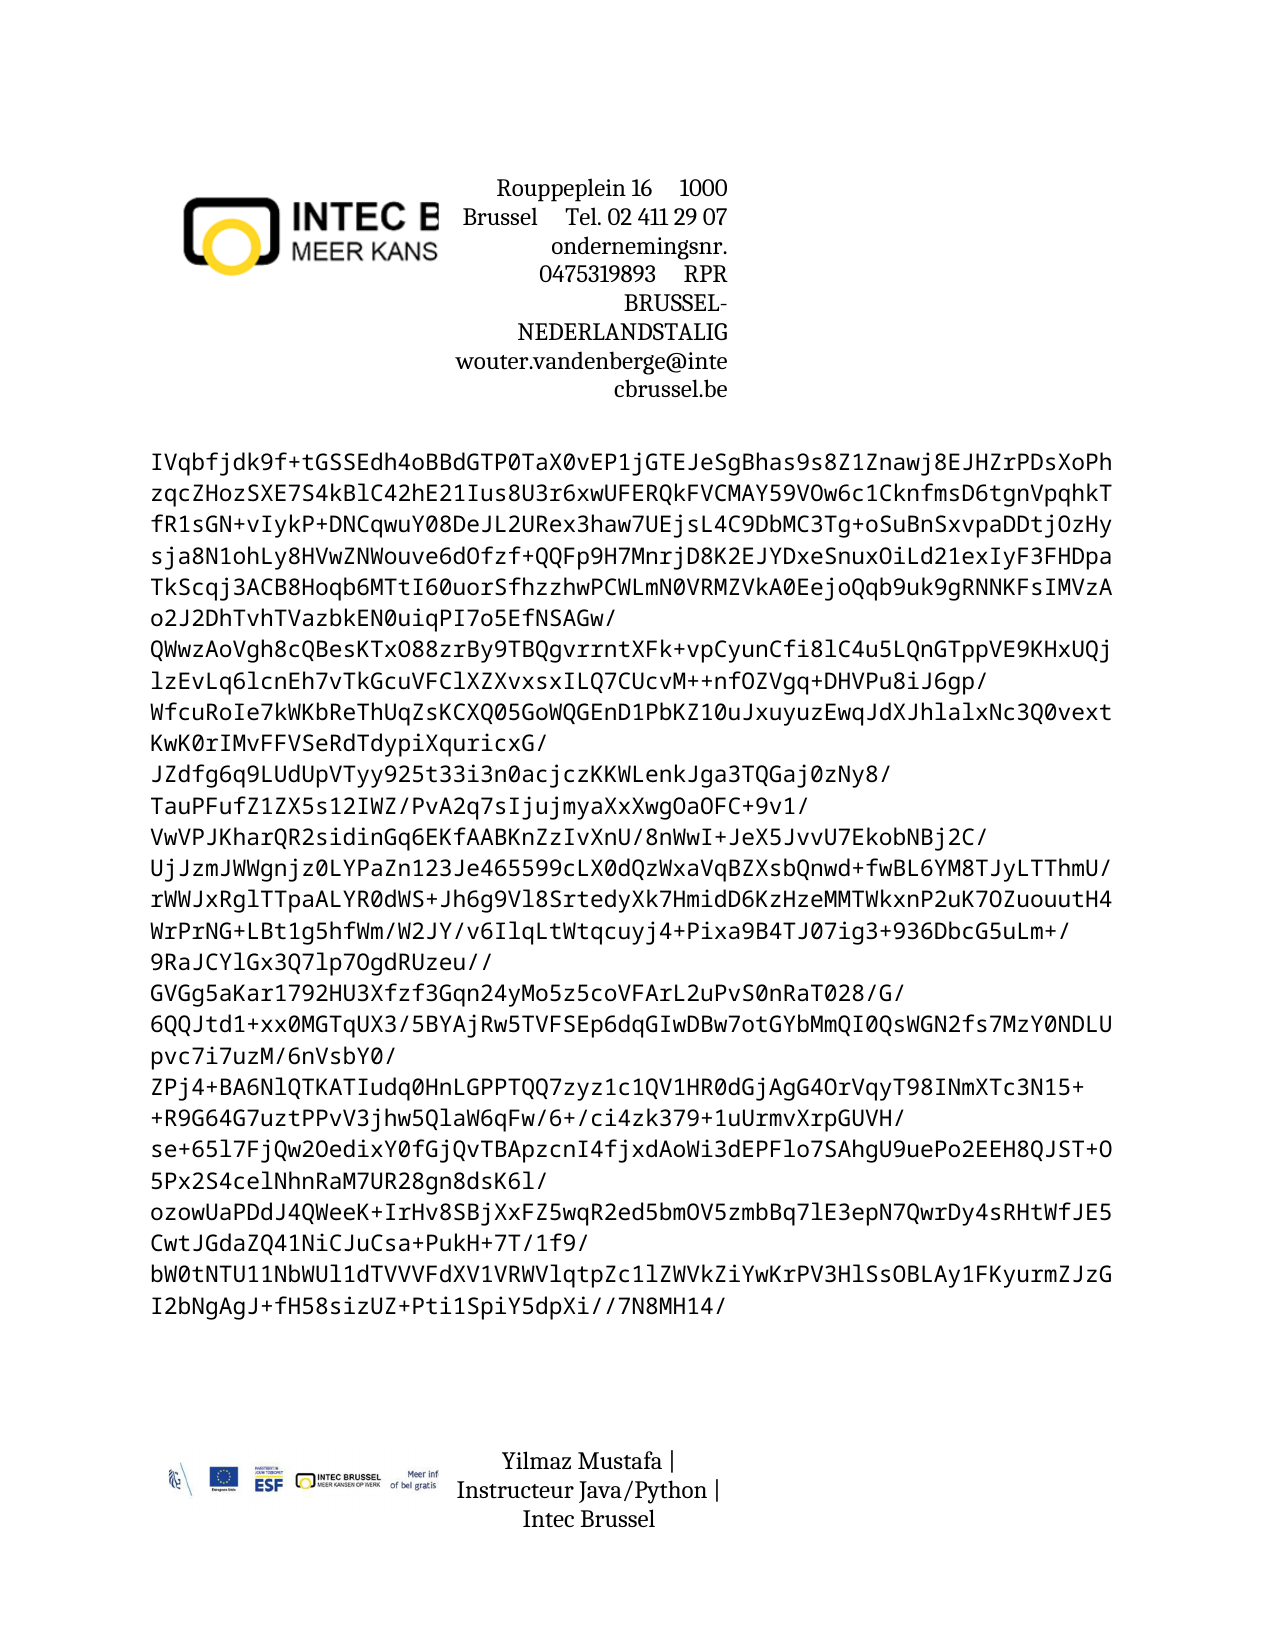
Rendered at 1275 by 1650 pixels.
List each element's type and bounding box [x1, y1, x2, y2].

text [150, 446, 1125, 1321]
picture [168, 1447, 439, 1512]
picture [168, 174, 439, 293]
